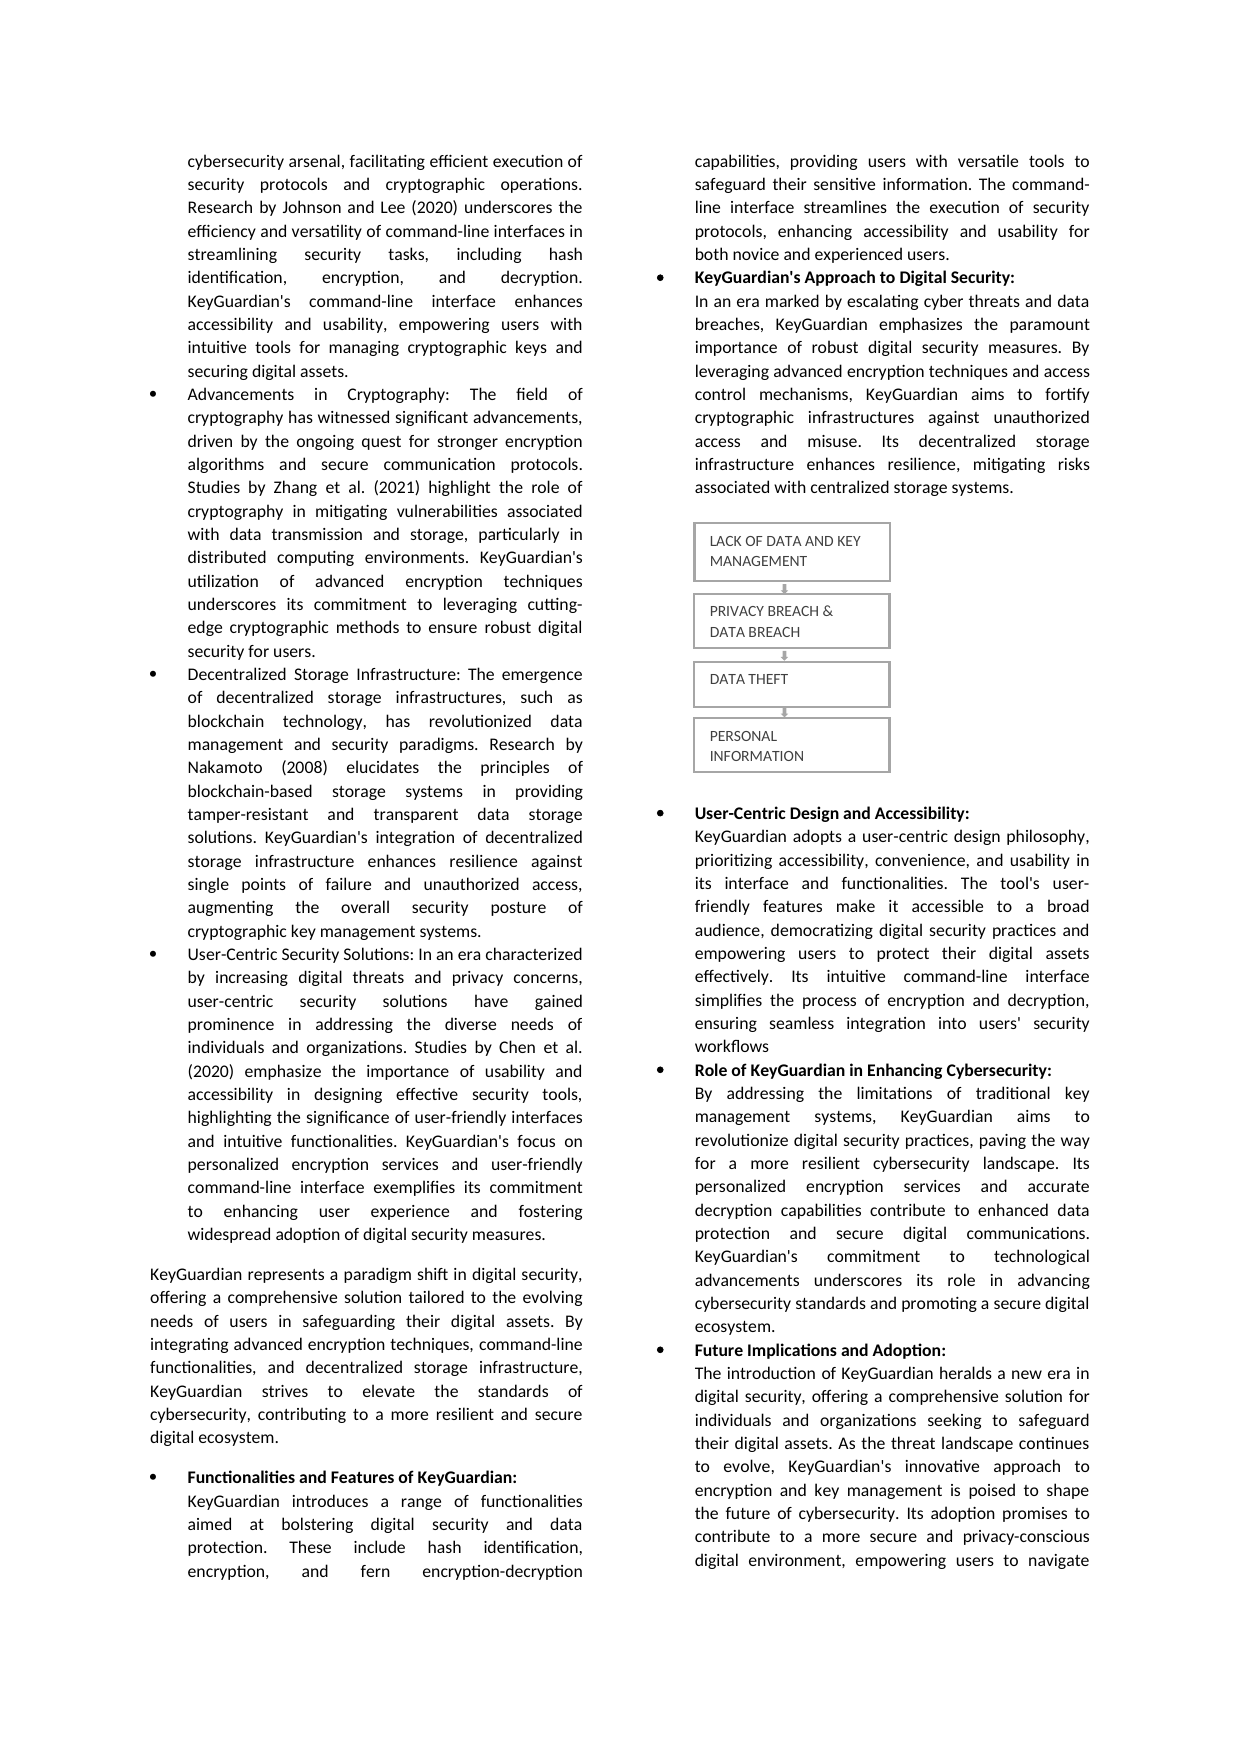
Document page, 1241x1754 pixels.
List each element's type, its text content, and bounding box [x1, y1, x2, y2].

list Future Implications and Adoption: [657, 1339, 1090, 1360]
list Advancements in Cryptography: The field of cryptography has witnessed significant advancements, driven by the ongoing quest for stronger encryption algorithms and secure communication protocols. Studies by Zhang et al. (2021) highlight the role of cryptography in mitigating vulnerabilities associated with data transmission and storage, particularly in distributed computing environments. KeyGuardian's utilization of advanced encryption techniques underscores its commitment to leveraging cutting-edge cryptographic methods to ensure robust digital security for users. [150, 383, 583, 662]
list KeyGuardian adopts a user-centric design philosophy, prioritizing accessibility, convenience, and usability in its interface and functionalities. The tool's user-friendly features make it accessible to a broad audience, democratizing digital security practices and empowering users to protect their digital assets effectively. Its intuitive command-line interface simplifies the process of encryption and decryption, ensuring seamless integration into users' security workflows [694, 825, 1090, 1057]
list User-Centric Design and Accessibility: [657, 802, 1090, 824]
list KeyGuardian's Approach to Digital Security: [657, 267, 1090, 288]
list KeyGuardian introduces a range of functionalities aimed at bolstering digital security and data protection. These include hash identification, encryption, and fern encryption-decryption capabilities, providing users with versatile tools to safeguard their sensitive information. The command-line interface streamlines the execution of security protocols, enhancing accessibility and usability for both novice and experienced users. [694, 150, 1090, 265]
text KeyGuardian represents a paradigm shift in digital security, offering a comprehensive solution tailored to the evolving needs of users in safeguarding their digital assets. By integrating advanced encryption techniques, command-line functionalities, and decentralized storage infrastructure, KeyGuardian strives to elevate the standards of cybersecurity, contributing to a more resilient and secure digital ecosystem. [150, 1263, 583, 1448]
list In an era marked by escalating cyber threats and data breaches, KeyGuardian emphasizes the paramount importance of robust digital security measures. By leveraging advanced encryption techniques and access control mechanisms, KeyGuardian aims to fortify cryptographic infrastructures against unauthorized access and misuse. Its decentralized storage infrastructure enhances resilience, mitigating risks associated with centralized storage systems. [694, 290, 1090, 498]
list Role of KeyGuardian in Enhancing Cybersecurity: [657, 1059, 1090, 1080]
list KeyGuardian introduces a range of functionalities aimed at bolstering digital security and data protection. These include hash identification, encryption, and fern encryption-decryption capabilities, providing users with versatile tools to safeguard their sensitive information. The command-line interface streamlines the execution of security protocols, enhancing accessibility and usability for both novice and experienced users. [187, 1490, 583, 1582]
list User-Centric Security Solutions: In an era characterized by increasing digital threats and privacy concerns, user-centric security solutions have gained prominence in addressing the diverse needs of individuals and organizations. Studies by Chen et al. (2020) emphasize the importance of usability and accessibility in designing effective security tools, highlighting the significance of user-friendly interfaces and intuitive functionalities. KeyGuardian's focus on personalized encryption services and user-friendly command-line interface exemplifies its commitment to enhancing user experience and fostering widespread adoption of digital security measures. [150, 943, 583, 1245]
list By addressing the limitations of traditional key management systems, KeyGuardian aims to revolutionize digital security practices, paving the way for a more resilient cybersecurity landscape. Its personalized encryption services and accurate decryption capabilities contribute to enhanced data protection and secure digital communications. KeyGuardian's commitment to technological advancements underscores its role in advancing cybersecurity standards and promoting a secure digital ecosystem. [694, 1082, 1090, 1337]
list Functionalities and Features of KeyGuardian: [150, 1467, 583, 1488]
list Decentralized Storage Infrastructure: The emergence of decentralized storage infrastructures, such as blockchain technology, has revolutionized data management and security paradigms. Research by Nakamoto (2008) elucidates the principles of blockchain-based storage systems in providing tamper-resistant and transparent data storage solutions. KeyGuardian's integration of decentralized storage infrastructure enhances resilience against single points of failure and unauthorized access, augmenting the overall security posture of cryptographic key management systems. [150, 663, 583, 942]
